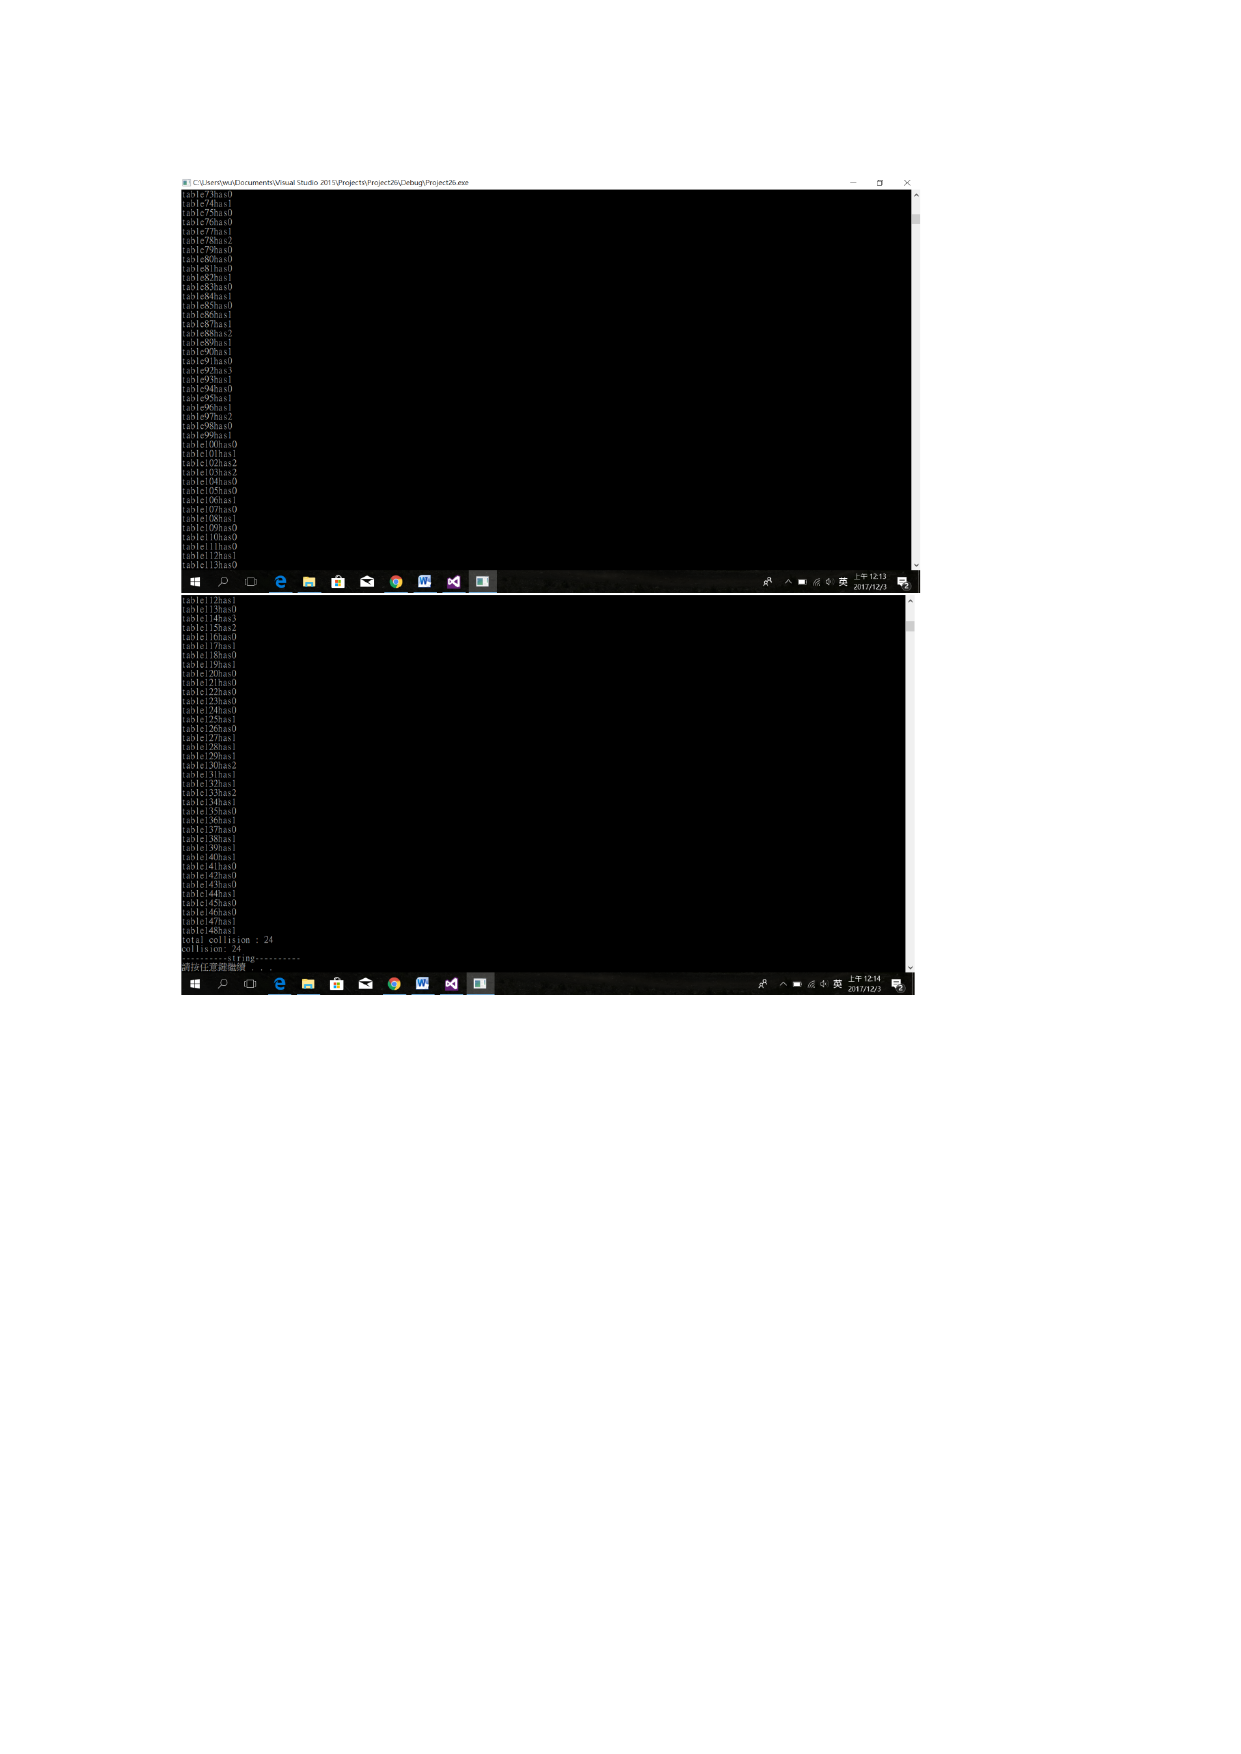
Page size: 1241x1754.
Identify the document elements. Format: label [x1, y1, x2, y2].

picture [181, 177, 921, 995]
